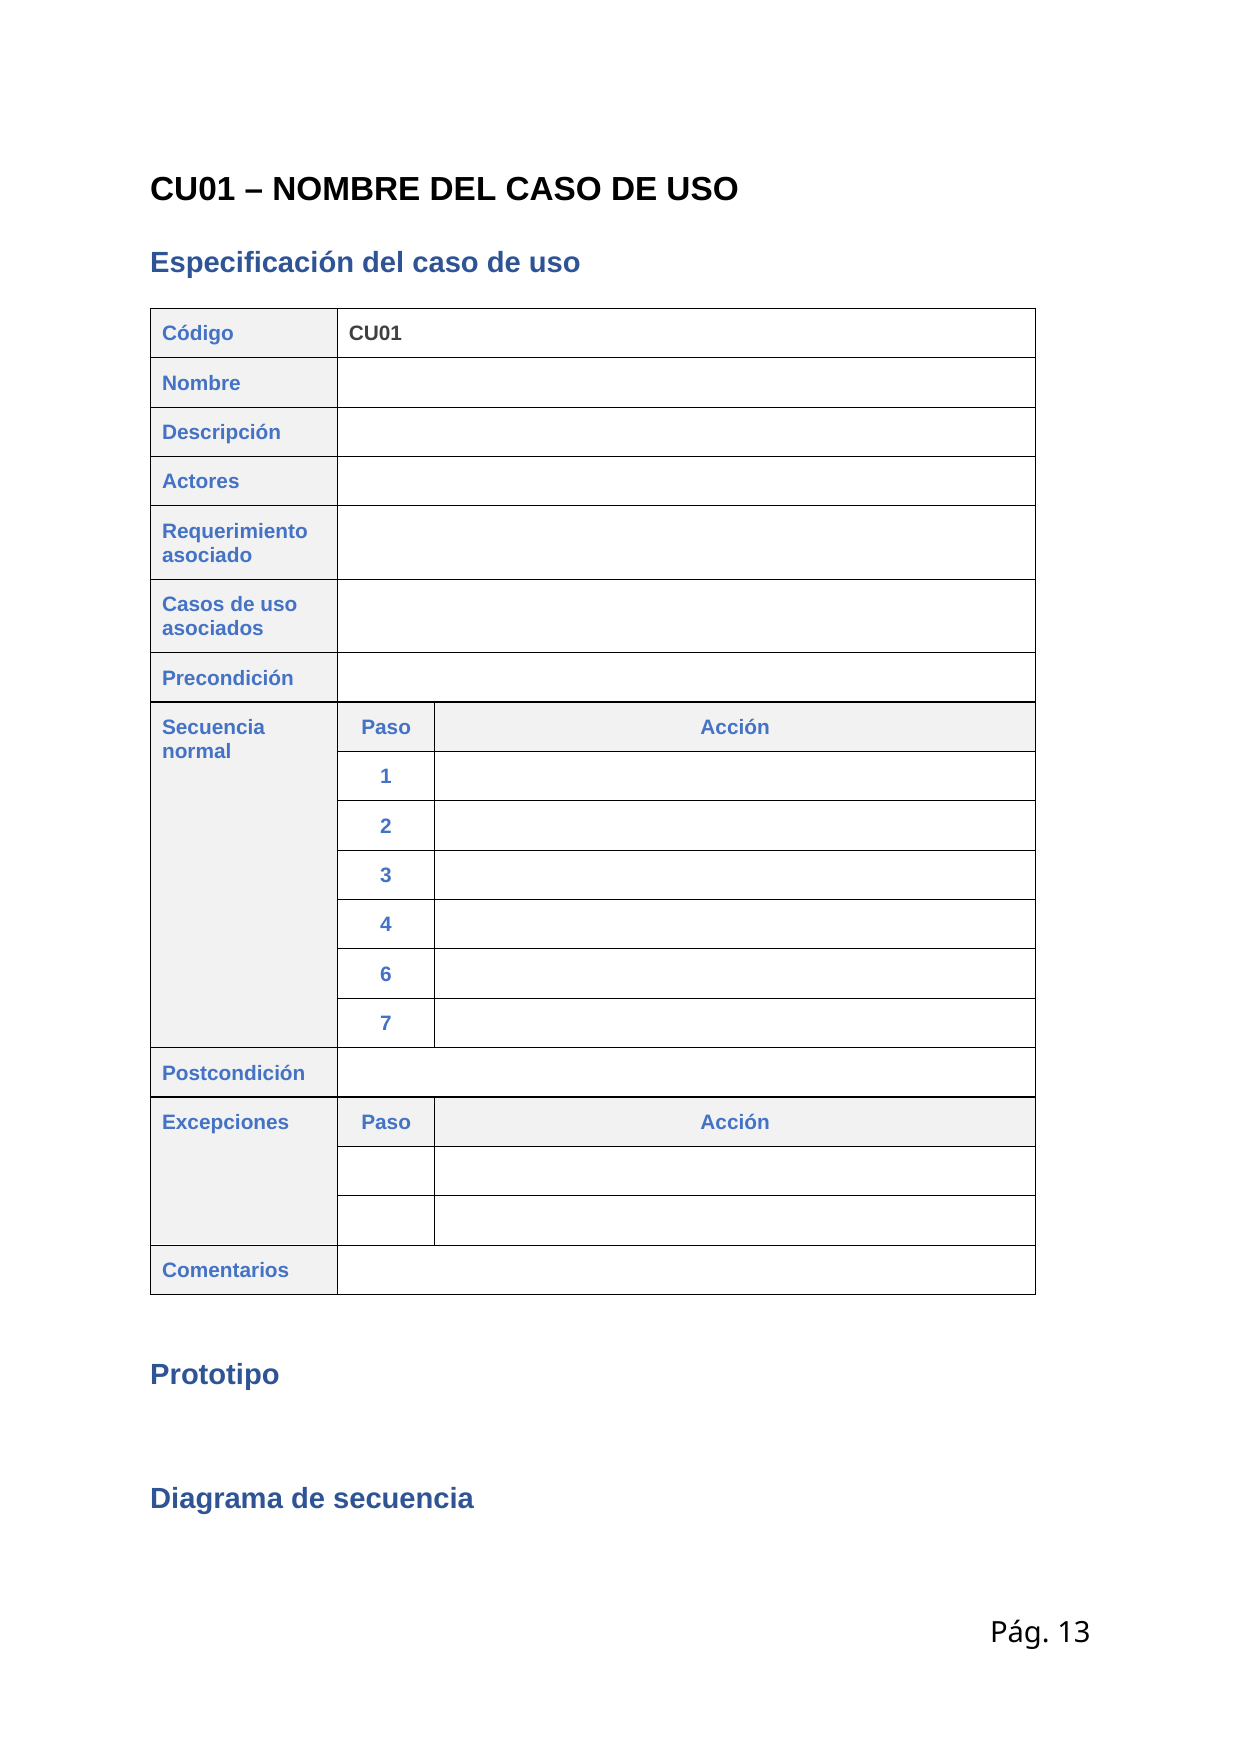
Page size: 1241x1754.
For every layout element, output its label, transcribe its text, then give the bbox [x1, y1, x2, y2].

subtitle CU01 – NOMBRE DEL CASO DE USO [150, 169, 1090, 207]
table_cell [435, 900, 1035, 948]
table_cell Casos de uso asociados [151, 580, 337, 652]
table_cell Nombre [151, 358, 337, 407]
table_cell [435, 999, 1035, 1047]
table_cell [338, 580, 1035, 652]
table_cell Secuencia normal [151, 703, 337, 1047]
table_cell [338, 408, 1035, 456]
table_cell [435, 1196, 1035, 1244]
table_cell [435, 851, 1035, 899]
table_header CU01 [338, 309, 1035, 357]
table_cell Paso [338, 703, 434, 751]
table_cell [338, 1147, 434, 1195]
table_cell 2 [338, 801, 434, 849]
table_cell Comentarios [151, 1246, 337, 1294]
table_cell Requerimiento asociado [151, 506, 337, 579]
table_cell [435, 949, 1035, 998]
table_cell 4 [338, 900, 434, 948]
table_cell [338, 506, 1035, 579]
table_header Código [151, 309, 337, 357]
table_cell [435, 1147, 1035, 1195]
table_cell Excepciones [151, 1098, 337, 1244]
table_cell Postcondición [151, 1048, 337, 1096]
table_cell 3 [338, 851, 434, 899]
table_cell [338, 1048, 1035, 1096]
table_cell 1 [338, 752, 434, 800]
table_cell [338, 1196, 434, 1244]
table_cell 7 [338, 999, 434, 1047]
subtitle Diagrama de secuencia [150, 1482, 1090, 1515]
table_cell Descripción [151, 408, 337, 456]
table_cell Precondición [151, 653, 337, 701]
table_cell 6 [338, 949, 434, 998]
table_cell [338, 457, 1035, 505]
table_cell Actores [151, 457, 337, 505]
table_cell Paso [338, 1098, 434, 1146]
table_cell Acción [435, 703, 1035, 751]
table_cell [338, 1246, 1035, 1294]
subtitle Especificación del caso de uso [150, 245, 1090, 279]
table_cell [435, 801, 1035, 849]
table_cell [338, 653, 1035, 701]
table_cell [435, 752, 1035, 800]
table_cell Acción [435, 1098, 1035, 1146]
table_cell [338, 358, 1035, 407]
subtitle Prototipo [150, 1357, 1090, 1390]
